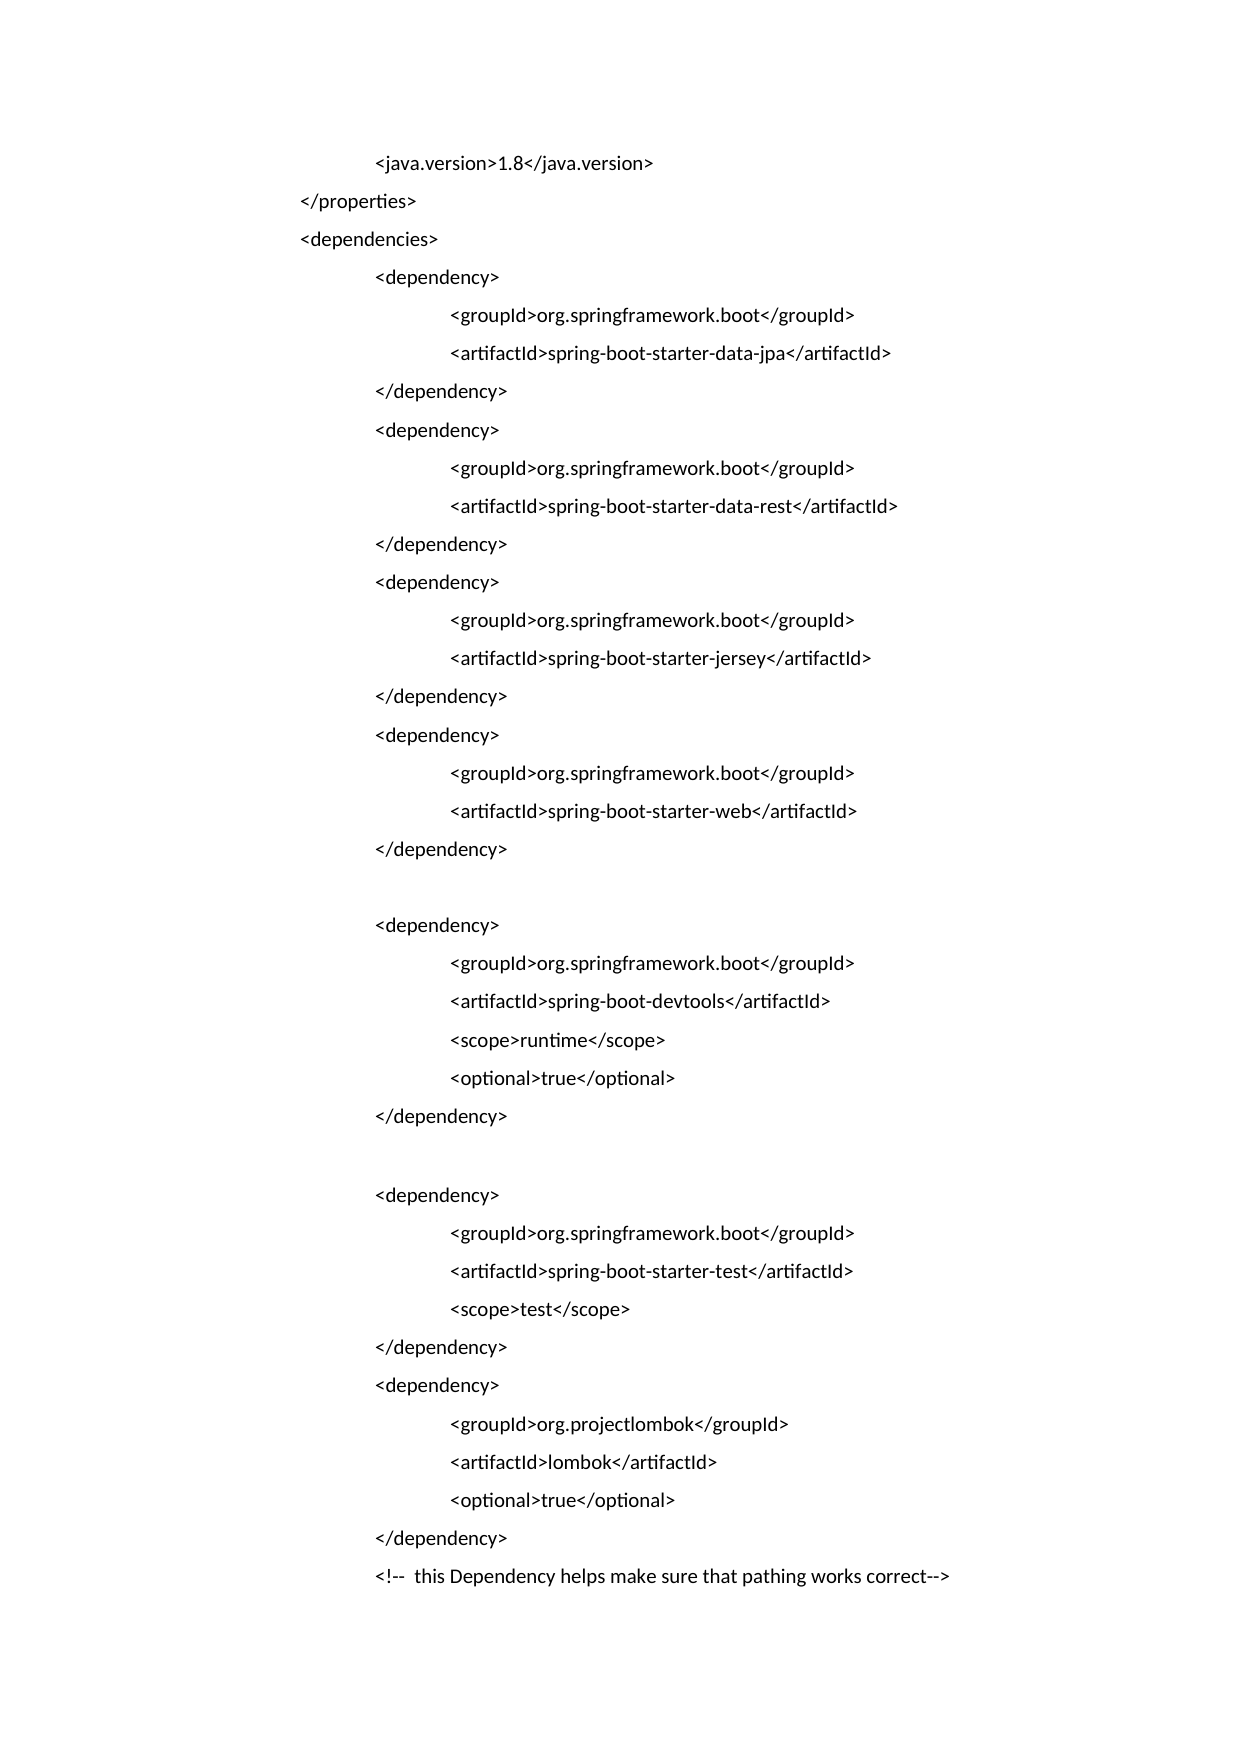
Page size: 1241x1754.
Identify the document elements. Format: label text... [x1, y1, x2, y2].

text <dependency> [225, 264, 1090, 290]
text <dependency> [225, 1373, 1090, 1398]
text <groupId>org.springframework.boot</groupId> [225, 455, 1090, 480]
text <dependency> [225, 912, 1090, 938]
text <groupId>org.springframework.boot</groupId> [225, 951, 1090, 976]
text </dependency> [225, 379, 1090, 404]
text </dependency> [225, 1334, 1090, 1360]
text <optional>true</optional> [225, 1065, 1090, 1090]
text <dependency> [225, 569, 1090, 595]
text </dependency> [225, 836, 1090, 862]
text <dependency> [225, 417, 1090, 442]
text <dependency> [225, 1182, 1090, 1207]
text <artifactId>spring-boot-starter-data-jpa</artifactId> [225, 341, 1090, 366]
text </properties> [225, 188, 1090, 213]
text <optional>true</optional> [225, 1487, 1090, 1512]
text <dependencies> [225, 226, 1090, 252]
text <!-- this Dependency helps make sure that pathing works correct--> [225, 1563, 1090, 1589]
text <artifactId>spring-boot-devtools</artifactId> [225, 989, 1090, 1014]
text </dependency> [225, 1103, 1090, 1128]
text </dependency> [225, 1525, 1090, 1551]
text <artifactId>spring-boot-starter-test</artifactId> [225, 1258, 1090, 1284]
text <groupId>org.springframework.boot</groupId> [225, 607, 1090, 633]
text </dependency> [225, 531, 1090, 557]
text <artifactId>spring-boot-starter-web</artifactId> [225, 798, 1090, 823]
text </dependency> [225, 684, 1090, 709]
text <groupId>org.springframework.boot</groupId> [225, 302, 1090, 328]
text <dependency> [225, 722, 1090, 747]
text <artifactId>spring-boot-starter-jersey</artifactId> [225, 646, 1090, 671]
text <groupId>org.springframework.boot</groupId> [225, 760, 1090, 785]
text <java.version>1.8</java.version> [225, 150, 1090, 175]
text <groupId>org.projectlombok</groupId> [225, 1411, 1090, 1436]
text <artifactId>lombok</artifactId> [225, 1449, 1090, 1474]
text <artifactId>spring-boot-starter-data-rest</artifactId> [225, 493, 1090, 518]
text <scope>runtime</scope> [225, 1027, 1090, 1052]
text <scope>test</scope> [225, 1296, 1090, 1322]
text <groupId>org.springframework.boot</groupId> [225, 1220, 1090, 1246]
